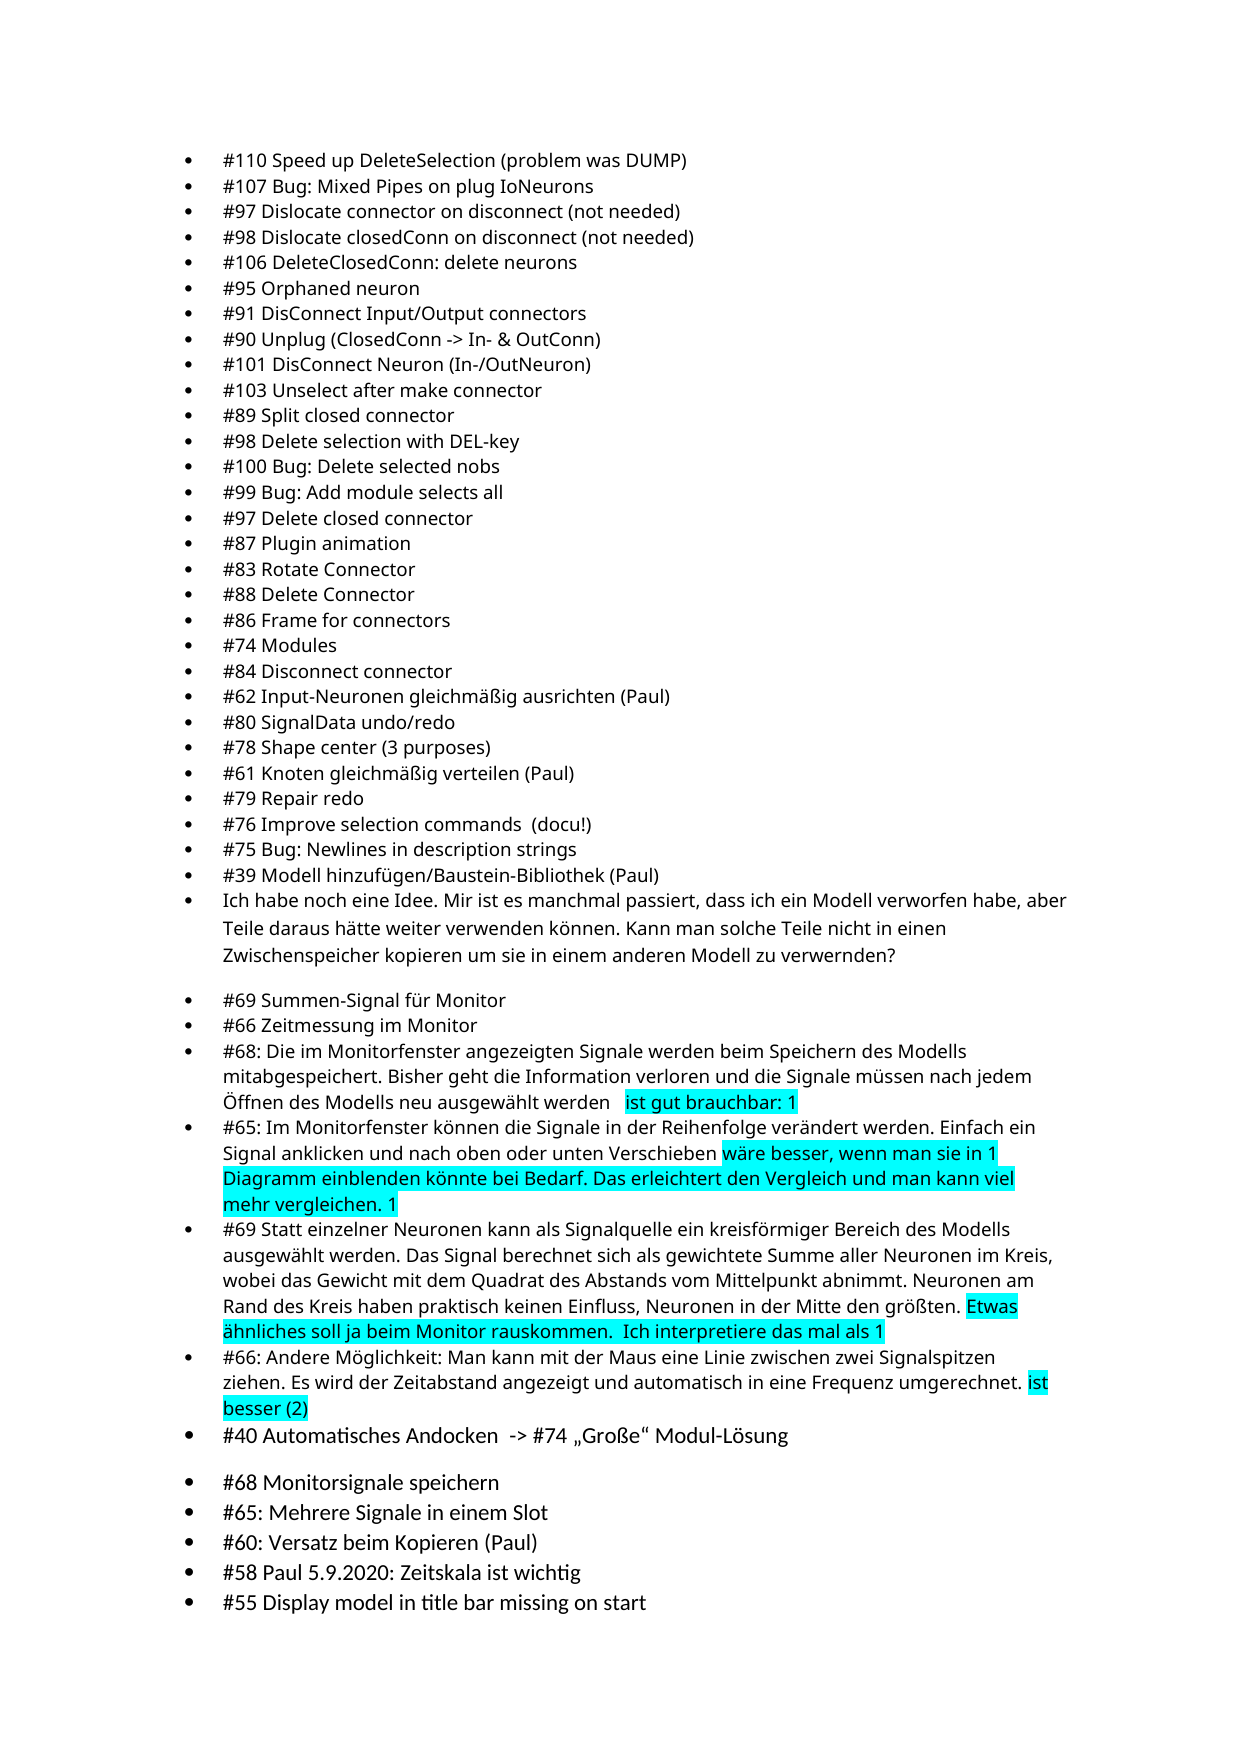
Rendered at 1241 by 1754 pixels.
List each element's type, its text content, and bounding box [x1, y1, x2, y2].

list #106 DeleteClosedConn: delete neurons [185, 250, 1053, 275]
list #99 Bug: Add module selects all [185, 479, 1053, 505]
list #68: Die im Monitorfenster angezeigten Signale werden beim Speichern des Modells mitabgespeichert. Bisher geht die Information verloren und die Signale müssen nach jedem Öffnen des Modells neu ausgewählt werden ist gut brauchbar: 1 [185, 1038, 1053, 1114]
list #55 Display model in title bar missing on start [185, 1588, 1093, 1616]
list #79 Repair redo [185, 786, 1053, 811]
list Ich habe noch eine Idee. Mir ist es manchmal passiert, dass ich ein Modell verworfen habe, aber Teile daraus hätte weiter verwenden können. Kann man solche Teile nicht in einen Zwischenspeicher kopieren um sie in einem anderen Modell zu verwernden? [185, 888, 1093, 968]
list #75 Bug: Newlines in description strings [185, 837, 1053, 862]
list #80 SignalData undo/redo [185, 709, 1053, 734]
list #90 Unplug (ClosedConn -> In- & OutConn) [185, 326, 1053, 352]
list #107 Bug: Mixed Pipes on plug IoNeurons [185, 173, 1053, 199]
list #103 Unselect after make connector [185, 377, 1053, 403]
list #110 Speed up DeleteSelection (problem was DUMP) [185, 148, 1053, 173]
list #74 Modules [185, 632, 1053, 658]
list #83 Rotate Connector [185, 556, 1053, 581]
list #40 Automatisches Andocken -> #74 „Große“ Modul-Lösung [185, 1421, 1093, 1449]
list #87 Plugin animation [185, 530, 1053, 556]
list #100 Bug: Delete selected nobs [185, 454, 1053, 479]
list #89 Split closed connector [185, 403, 1053, 428]
list #78 Shape center (3 purposes) [185, 734, 1053, 760]
list #68 Monitorsignale speichern [185, 1468, 1093, 1496]
list #66 Zeitmessung im Monitor [185, 1012, 1053, 1038]
list #76 Improve selection commands (docu!) [185, 811, 1053, 837]
list #98 Delete selection with DEL-key [185, 428, 1053, 454]
list #88 Delete Connector [185, 581, 1053, 607]
list #98 Dislocate closedConn on disconnect (not needed) [185, 224, 1053, 250]
list #101 DisConnect Neuron (In-/OutNeuron) [185, 352, 1053, 377]
list #58 Paul 5.9.2020: Zeitskala ist wichtig [185, 1558, 1093, 1586]
list #69 Statt einzelner Neuronen kann als Signalquelle ein kreisförmiger Bereich des Modells ausgewählt werden. Das Signal berechnet sich als gewichtete Summe aller Neuronen im Kreis, wobei das Gewicht mit dem Quadrat des Abstands vom Mittelpunkt abnimmt. Neuronen am Rand des Kreis haben praktisch keinen Einfluss, Neuronen in der Mitte den größten. Etwas ähnliches soll ja beim Monitor rauskommen. Ich interpretiere das mal als 1 [185, 1217, 1053, 1344]
list #62 Input-Neuronen gleichmäßig ausrichten (Paul) [185, 683, 1053, 709]
list #95 Orphaned neuron [185, 275, 1053, 301]
list #65: Im Monitorfenster können die Signale in der Reihenfolge verändert werden. Einfach ein Signal anklicken und nach oben oder unten Verschieben wäre besser, wenn man sie in 1 Diagramm einblenden könnte bei Bedarf. Das erleichtert den Vergleich und man kann viel mehr vergleichen. 1 [185, 1114, 1053, 1217]
list #66: Andere Möglichkeit: Man kann mit der Maus eine Linie zwischen zwei Signalspitzen ziehen. Es wird der Zeitabstand angezeigt und automatisch in eine Frequenz umgerechnet. ist besser (2) [185, 1344, 1053, 1421]
list #61 Knoten gleichmäßig verteilen (Paul) [185, 760, 1053, 786]
list #65: Mehrere Signale in einem Slot [185, 1498, 1093, 1526]
list #69 Summen-Signal für Monitor [185, 987, 1053, 1012]
list #97 Delete closed connector [185, 505, 1053, 530]
list #60: Versatz beim Kopieren (Paul) [185, 1528, 1093, 1556]
list #86 Frame for connectors [185, 607, 1053, 632]
list #97 Dislocate connector on disconnect (not needed) [185, 199, 1053, 224]
list #84 Disconnect connector [185, 658, 1053, 683]
list #91 DisConnect Input/Output connectors [185, 301, 1053, 326]
list #39 Modell hinzufügen/Baustein-Bibliothek (Paul) [185, 862, 1053, 888]
